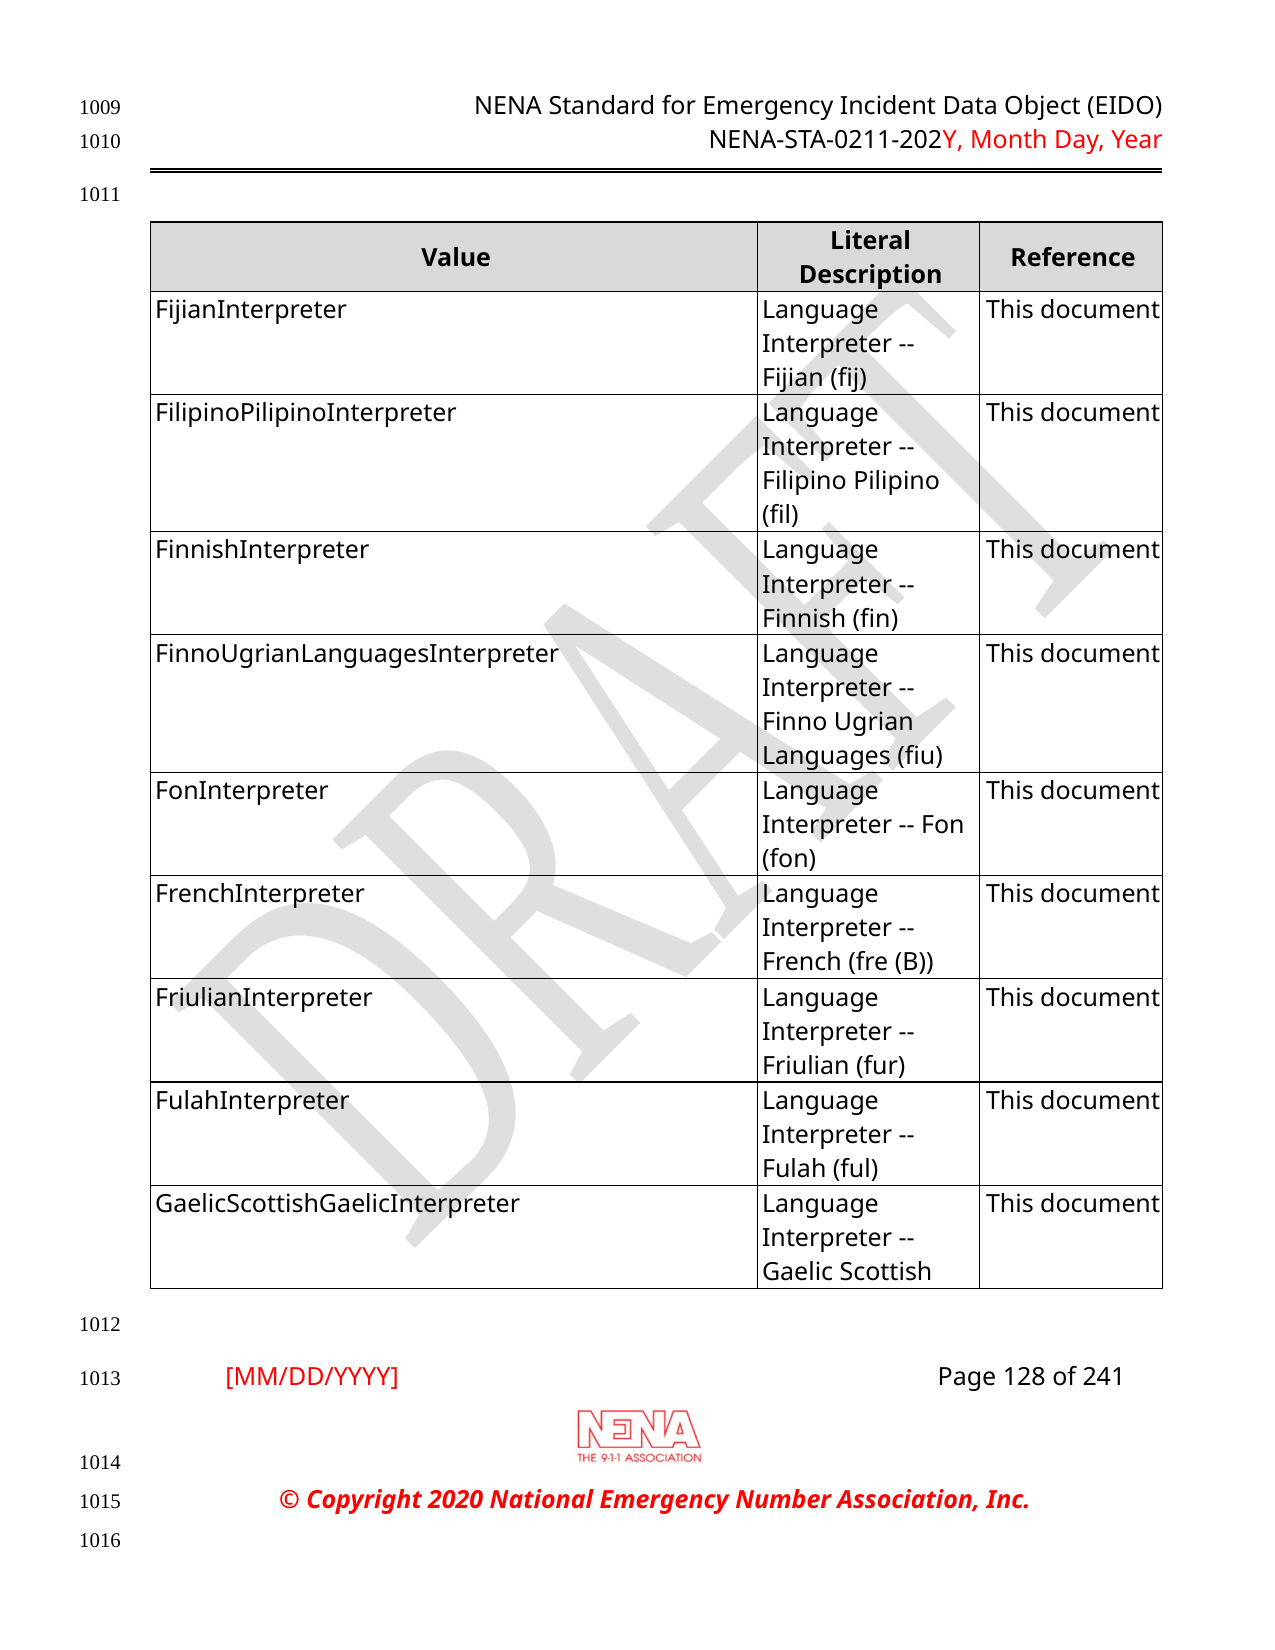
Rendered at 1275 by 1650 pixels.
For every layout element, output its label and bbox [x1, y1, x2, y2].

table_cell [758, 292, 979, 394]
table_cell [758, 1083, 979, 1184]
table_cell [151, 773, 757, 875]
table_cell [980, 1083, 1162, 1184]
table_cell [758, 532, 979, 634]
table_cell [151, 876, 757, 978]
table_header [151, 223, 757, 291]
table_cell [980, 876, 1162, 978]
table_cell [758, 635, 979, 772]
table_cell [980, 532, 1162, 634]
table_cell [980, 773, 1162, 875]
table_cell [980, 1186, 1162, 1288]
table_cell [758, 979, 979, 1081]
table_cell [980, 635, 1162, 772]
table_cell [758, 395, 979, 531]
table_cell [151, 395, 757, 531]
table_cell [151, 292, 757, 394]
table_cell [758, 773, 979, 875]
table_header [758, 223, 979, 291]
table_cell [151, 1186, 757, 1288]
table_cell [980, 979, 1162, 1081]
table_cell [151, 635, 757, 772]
picture [569, 1404, 706, 1470]
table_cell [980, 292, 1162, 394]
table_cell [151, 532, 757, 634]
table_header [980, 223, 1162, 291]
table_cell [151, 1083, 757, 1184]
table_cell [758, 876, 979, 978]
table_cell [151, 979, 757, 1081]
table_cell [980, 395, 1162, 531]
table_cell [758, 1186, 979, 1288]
